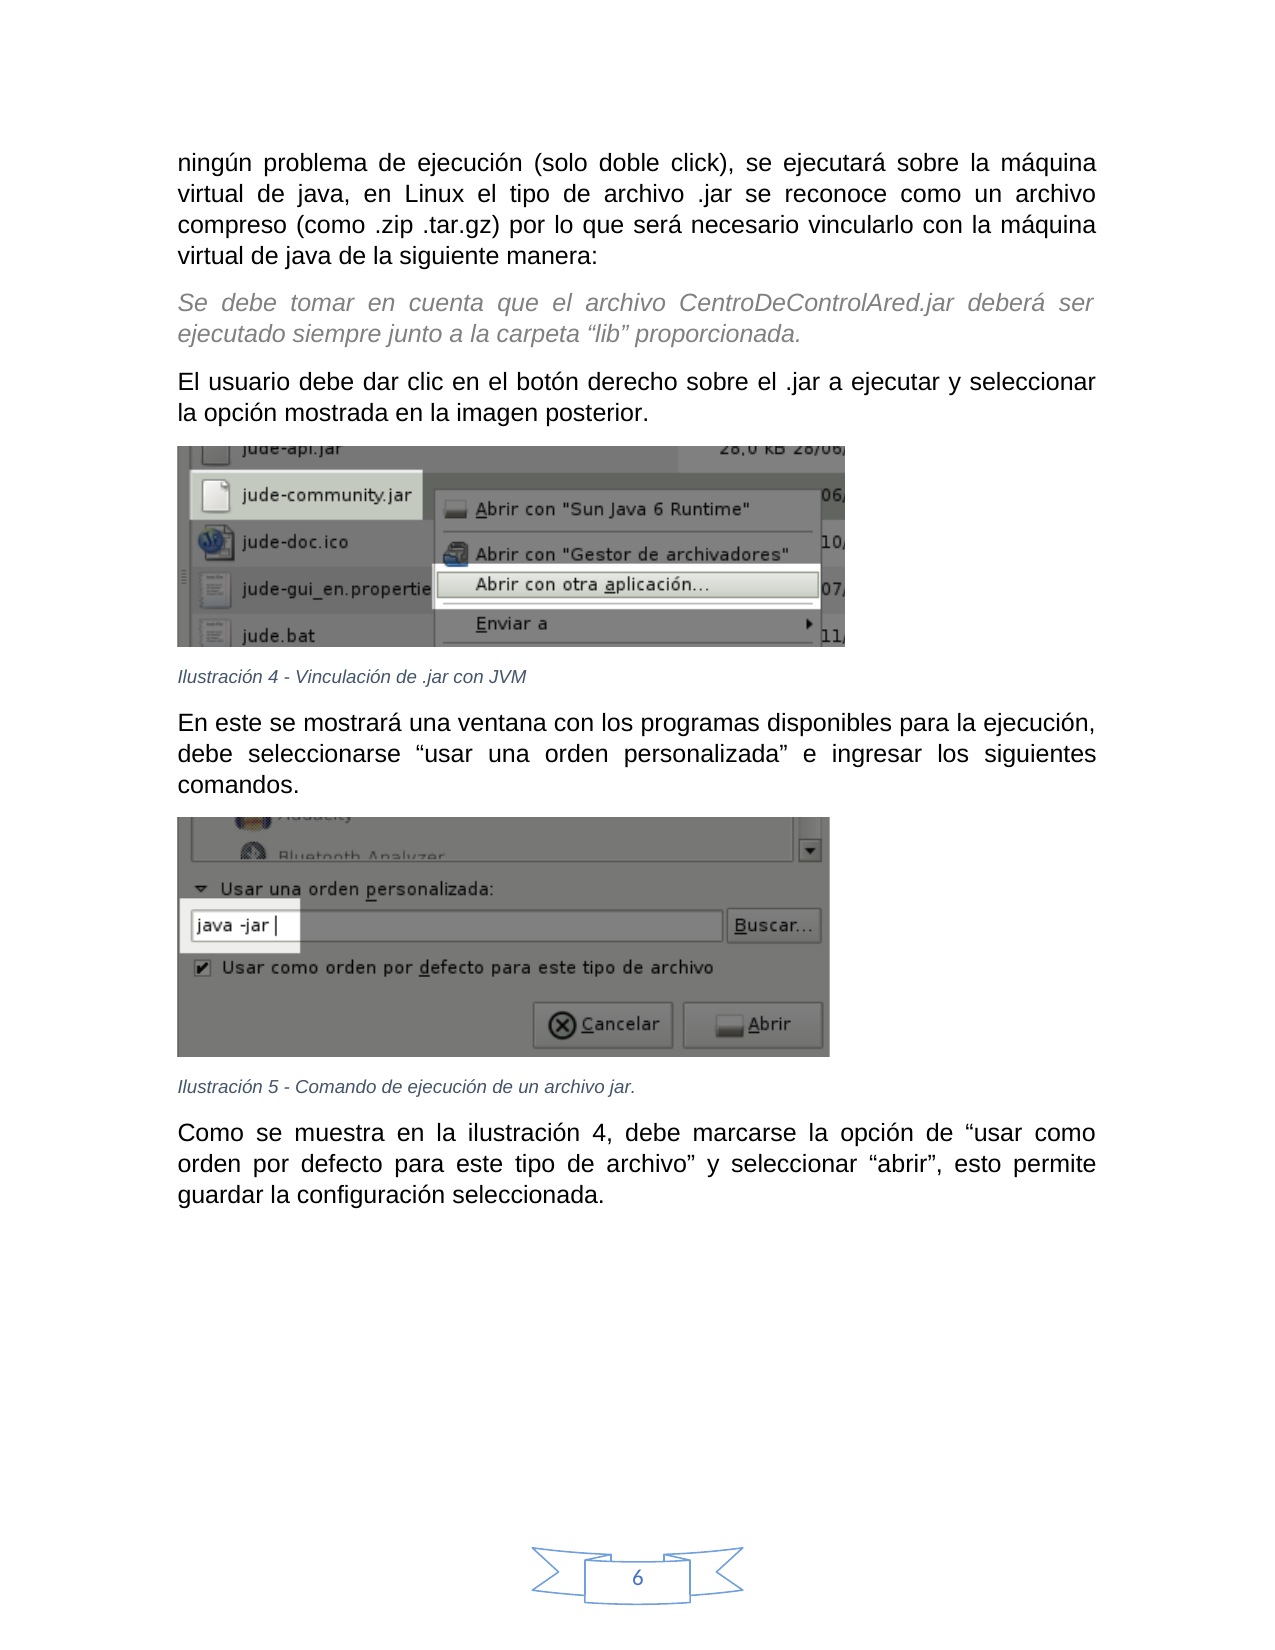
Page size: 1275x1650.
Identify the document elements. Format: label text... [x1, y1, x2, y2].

text Ilustración 5 - Comando de ejecución de un archivo jar. [177, 1076, 1098, 1097]
text Ilustración 4 - Vinculación de .jar con JVM [177, 666, 1098, 687]
picture [177, 446, 845, 647]
text En este se mostrará una ventana con los programas disponibles para la ejecución, debe seleccionarse “usar una orden personalizada” e ingresar los siguientes comandos. [177, 708, 1098, 799]
picture [177, 817, 830, 1057]
text Como se muestra en la ilustración 4, debe marcarse la opción de “usar como orden por defecto para este tipo de archivo” y seleccionar “abrir”, esto permite guardar la configuración seleccionada. [177, 1118, 1098, 1209]
text El usuario debe dar clic en el botón derecho sobre el .jar a ejecutar y seleccionar la opción mostrada en la imagen posterior. [177, 367, 1098, 427]
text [177, 148, 1098, 269]
text Se debe tomar en cuenta que el archivo CentroDeControlAred.jar deberá ser ejecutado siempre junto a la carpeta “lib” proporcionada. [177, 288, 1098, 348]
